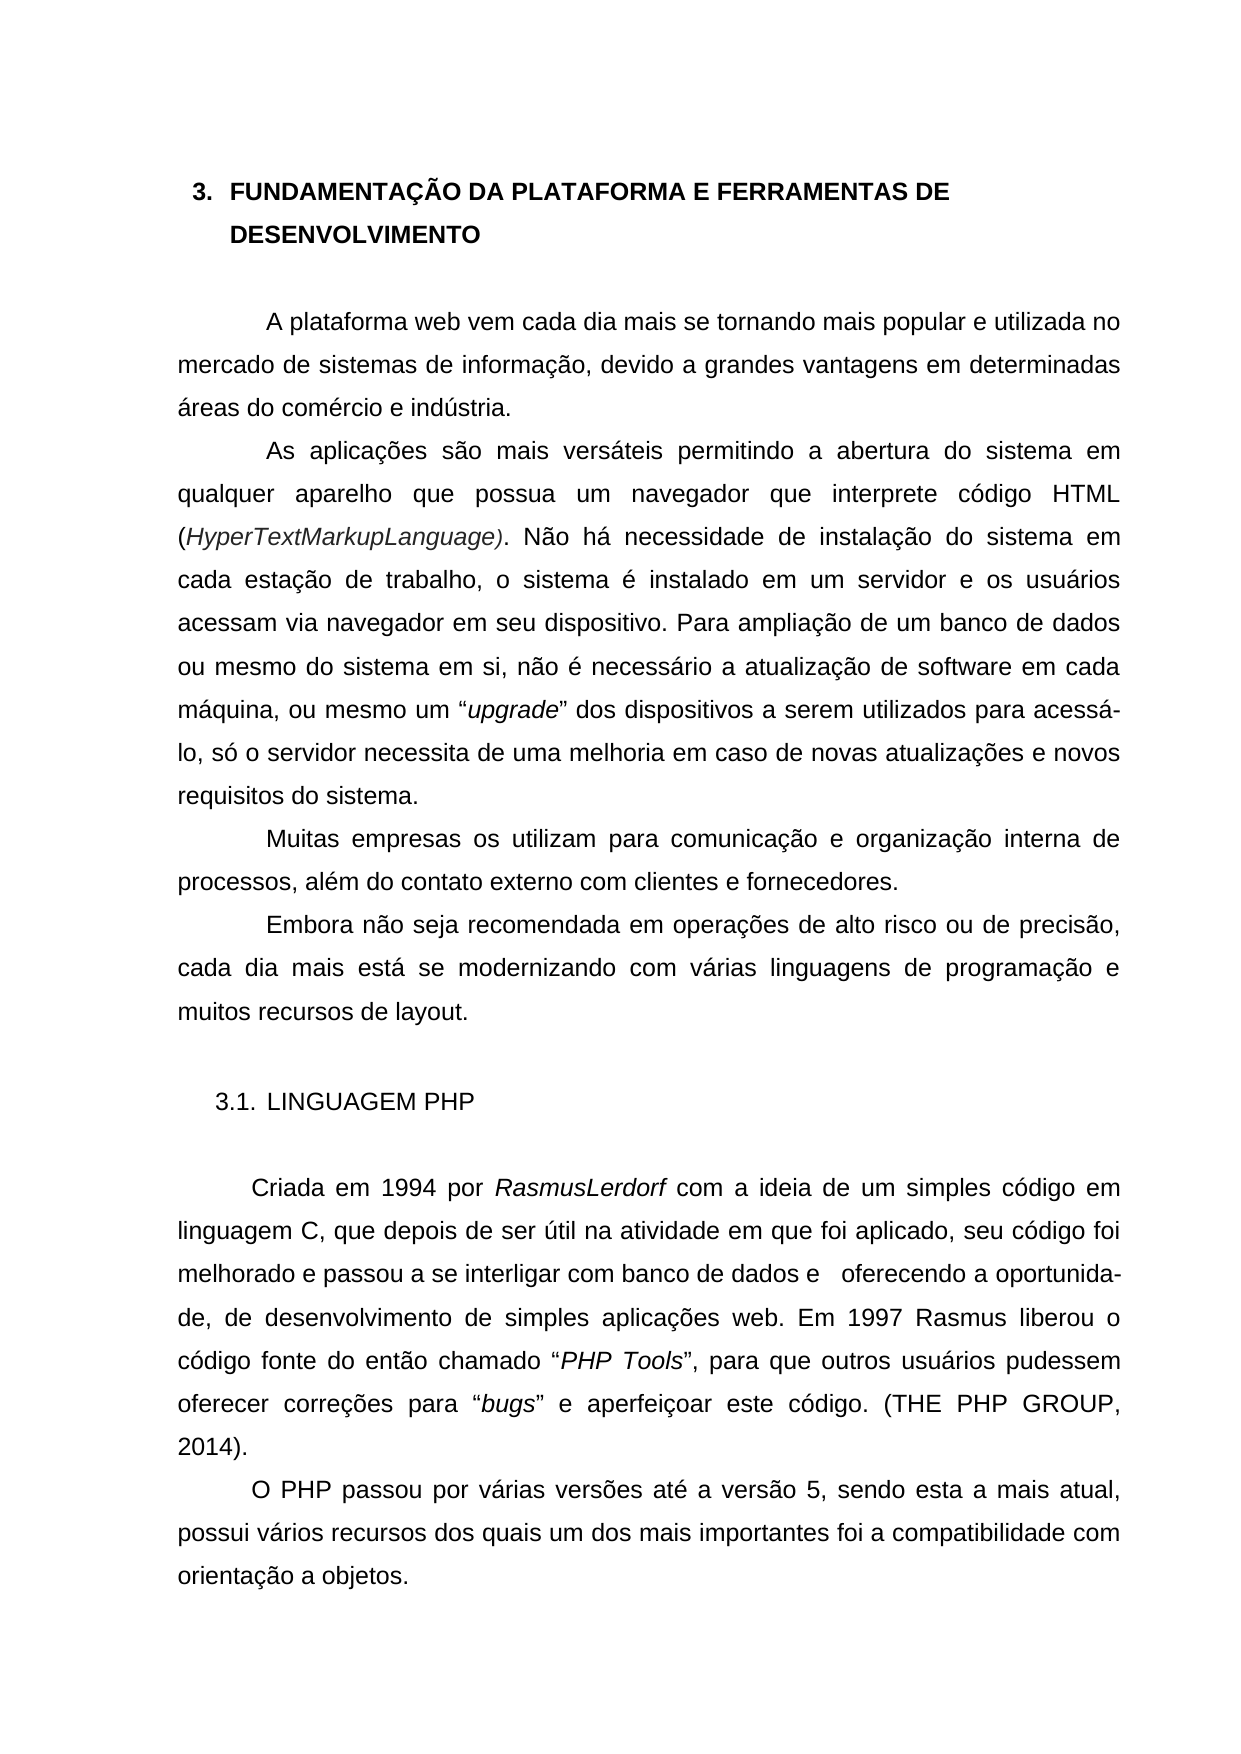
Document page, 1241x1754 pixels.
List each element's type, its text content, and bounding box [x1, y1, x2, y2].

subtitle FUNDAMENTAÇÃO DA PLATAFORMA E FERRAMENTAS DE DESENVOLVIMENTO [192, 177, 1122, 249]
text Criada em 1994 por RasmusLerdorf com a ideia de um simples código em linguagem C, que depois de ser útil na atividade em que foi aplicado, seu código foi melhorado e passou a se interligar com banco de dados e oferecendo a oportunida-de, de desenvolvimento de simples aplicações web. Em 1997 Rasmus liberou o código fonte do então chamado “PHP Tools”, para que outros usuários pudessem oferecer correções para “bugs” e aperfeiçoar este código. (THE PHP GROUP, 2014). [177, 1173, 1122, 1461]
text Muitas empresas os utilizam para comunicação e organização interna de processos, além do contato externo com clientes e fornecedores. [177, 824, 1122, 896]
text O PHP passou por várias versões até a versão 5, sendo esta a mais atual, possui vários recursos dos quais um dos mais importantes foi a compatibilidade com orientação a objetos. [177, 1475, 1122, 1590]
text A plataforma web vem cada dia mais se tornando mais popular e utilizada no mercado de sistemas de informação, devido a grandes vantagens em determinadas áreas do comércio e indústria. [177, 307, 1122, 422]
text As aplicações são mais versáteis permitindo a abertura do sistema em qualquer aparelho que possua um navegador que interprete código HTML (HyperTextMarkupLanguage). Não há necessidade de instalação do sistema em cada estação de trabalho, o sistema é instalado em um servidor e os usuários acessam via navegador em seu dispositivo. Para ampliação de um banco de dados ou mesmo do sistema em si, não é necessário a atualização de software em cada máquina, ou mesmo um “upgrade” dos dispositivos a serem utilizados para acessá-lo, só o servidor necessita de uma melhoria em caso de novas atualizações e novos requisitos do sistema. [177, 436, 1122, 810]
text Embora não seja recomendada em operações de alto risco ou de precisão, cada dia mais está se modernizando com várias linguagens de programação e muitos recursos de layout. [177, 910, 1122, 1025]
subtitle LINGUAGEM PHP [215, 1087, 1122, 1116]
